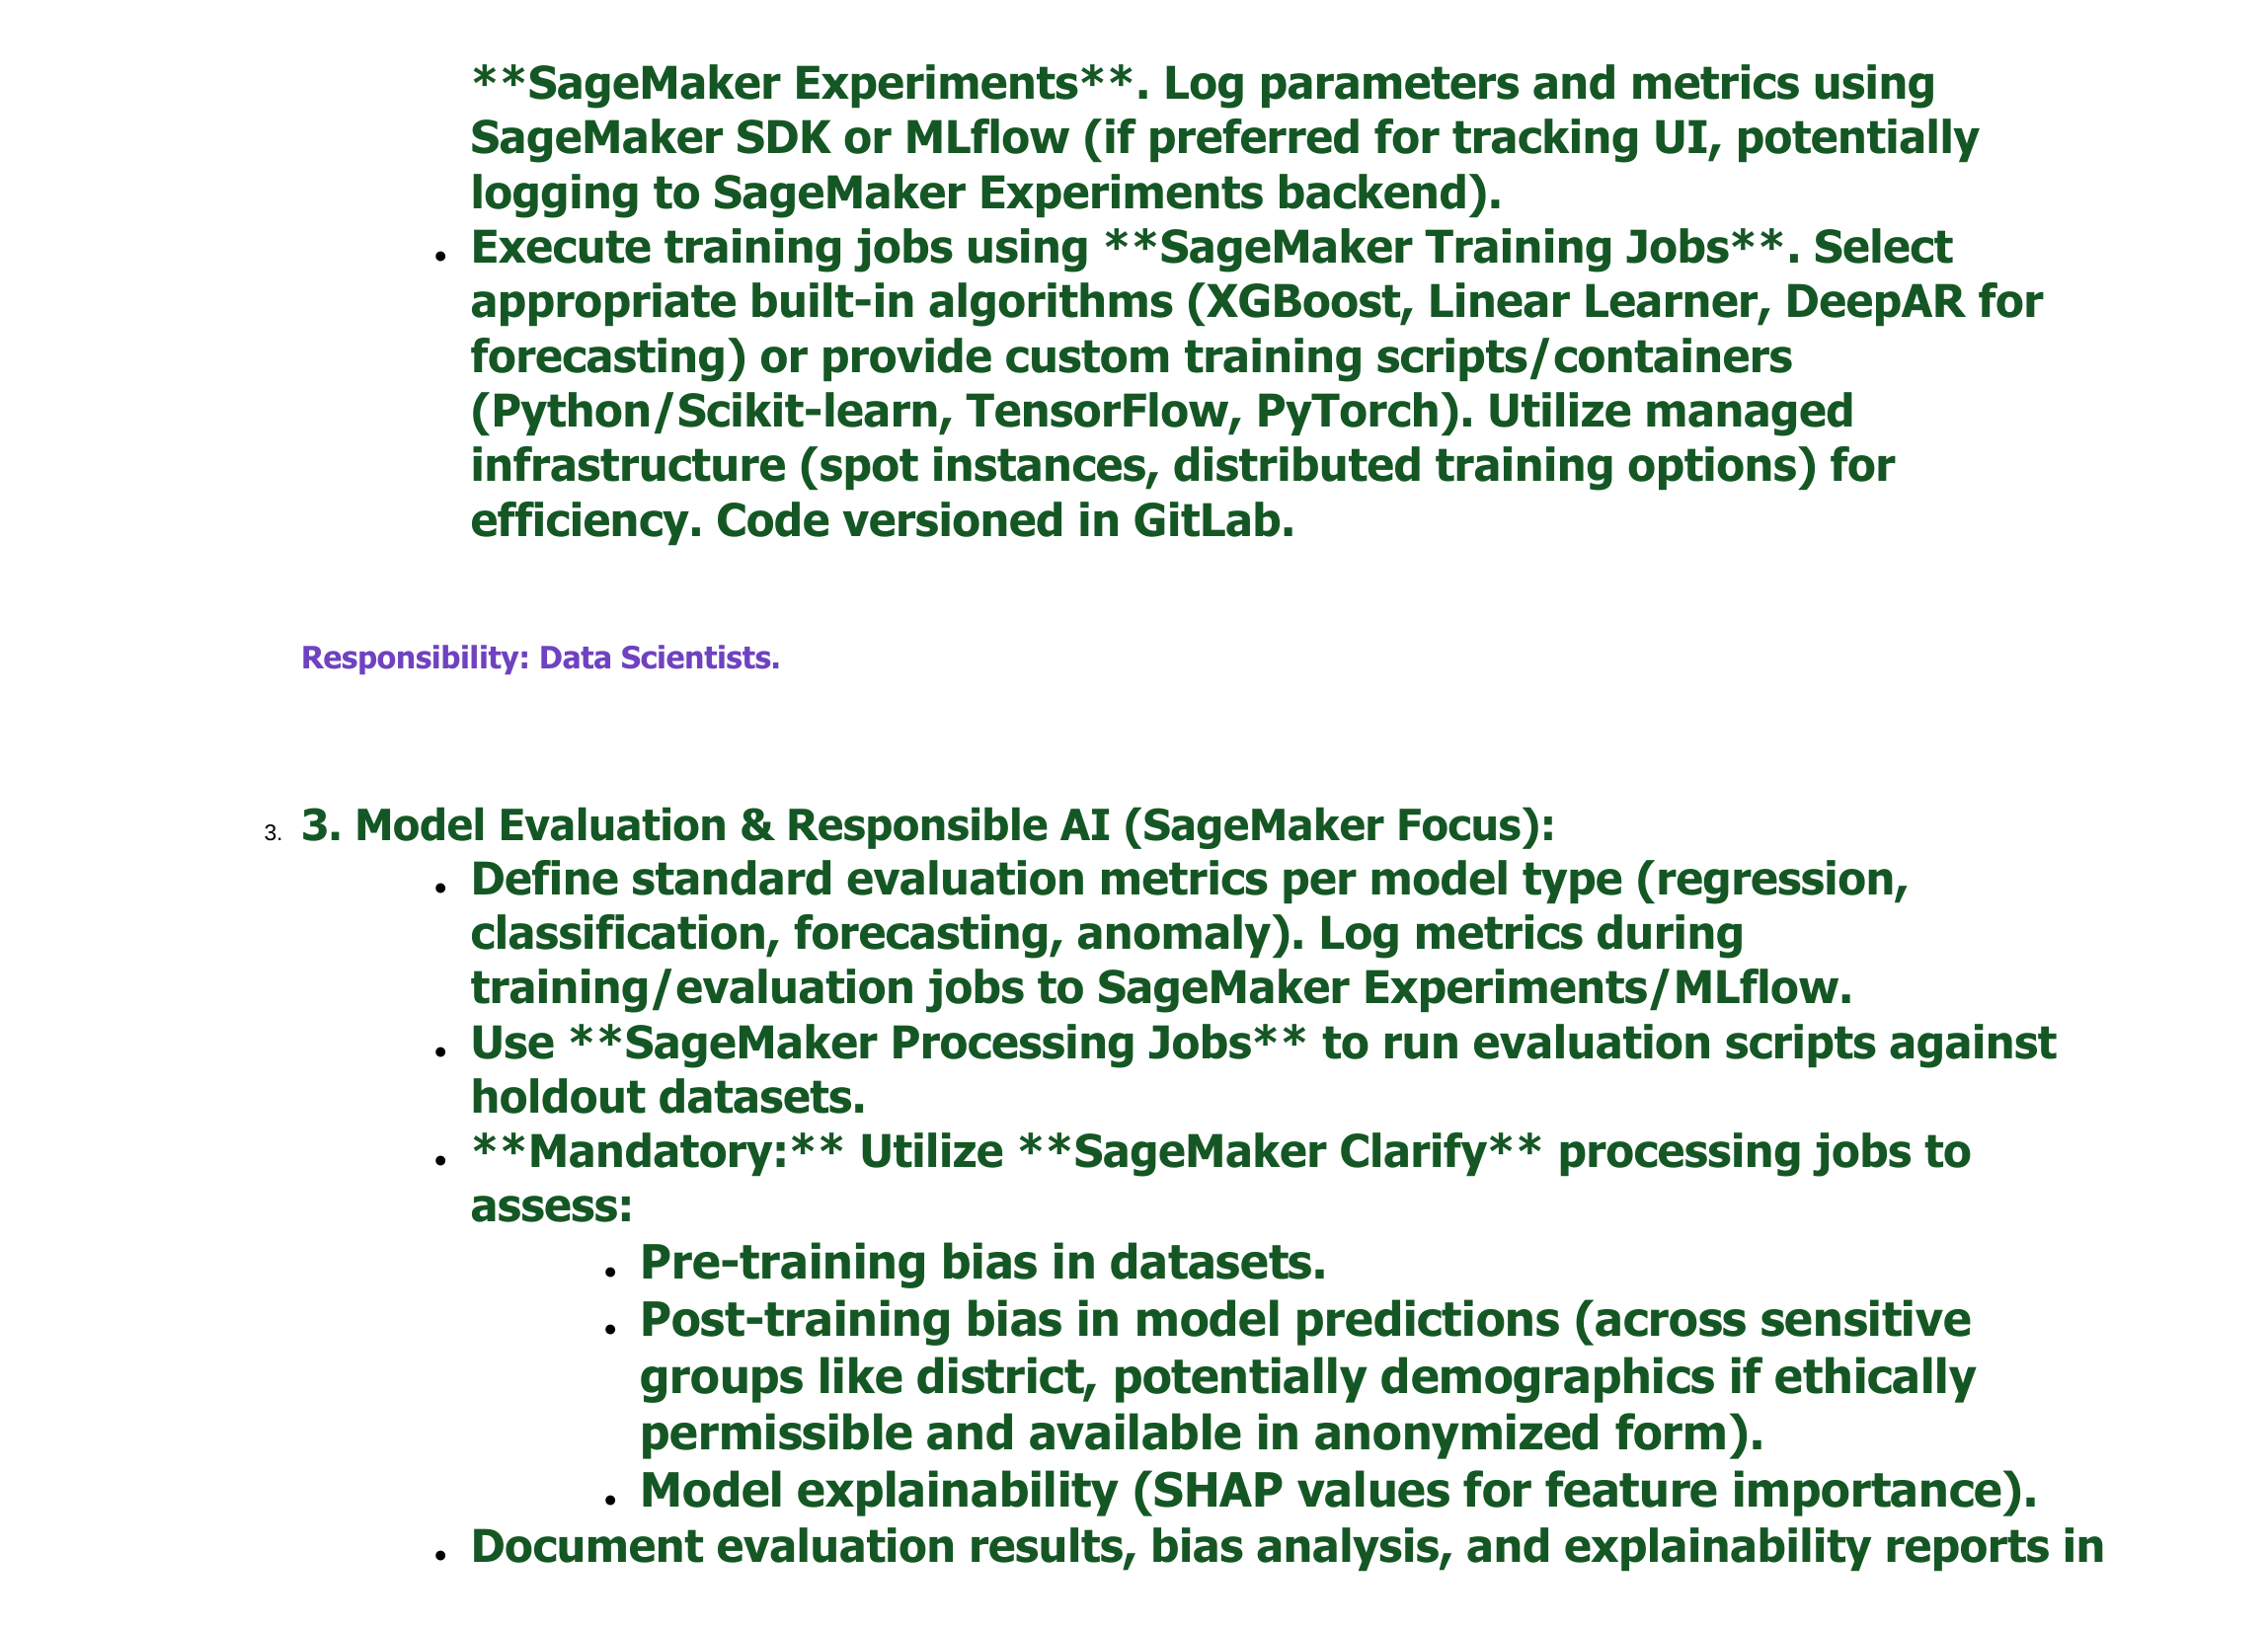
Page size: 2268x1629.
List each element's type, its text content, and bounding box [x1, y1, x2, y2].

text Responsibility: Data Scientists. [301, 638, 2137, 675]
list Define standard evaluation metrics per model type (regression, classification, forecasting, anomaly). Log metrics during training/evaluation jobs to SageMaker Experiments/MLflow. [433, 849, 2137, 1013]
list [433, 1516, 2137, 1572]
list Pre-training bias in datasets. [603, 1231, 2137, 1288]
list **Mandatory:** Utilize **SageMaker Clarify** processing jobs to assess: [433, 1123, 2137, 1231]
list Post-training bias in model predictions (across sensitive groups like district, potentially demographics if ethically permissible and available in anonymized form). [603, 1288, 2137, 1460]
list Model explainability (SHAP values for feature importance). [603, 1460, 2137, 1516]
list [433, 54, 2137, 218]
list Use **SageMaker Processing Jobs** to run evaluation scripts against holdout datasets. [433, 1013, 2137, 1123]
list Execute training jobs using **SageMaker Training Jobs**. Select appropriate built-in algorithms (XGBoost, Linear Learner, DeepAR for forecasting) or provide custom training scripts/containers (Python/Scikit-learn, TensorFlow, PyTorch). Utilize managed infrastructure (spot instances, distributed training options) for efficiency. Code versioned in GitLab. [433, 218, 2137, 545]
list 3. Model Evaluation & Responsible AI (SageMaker Focus): [264, 797, 2137, 849]
